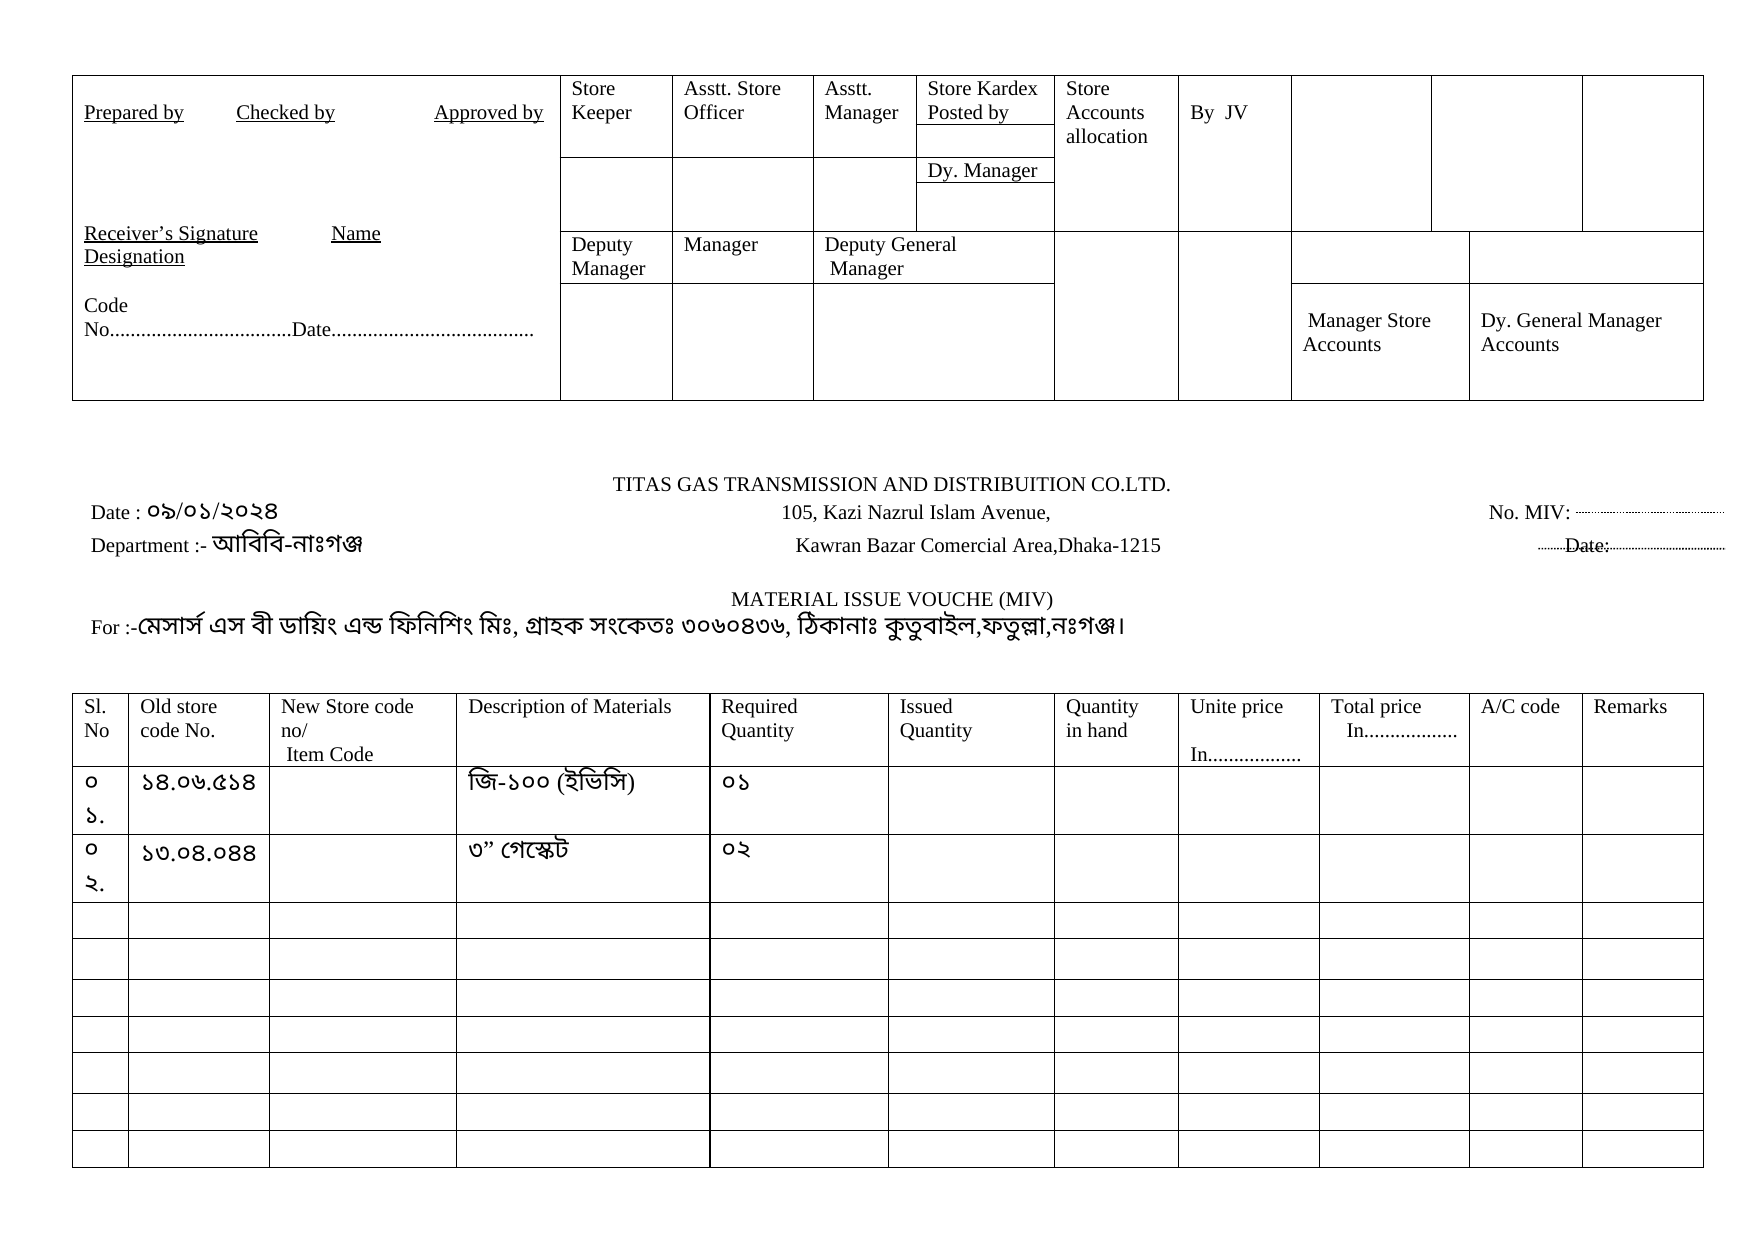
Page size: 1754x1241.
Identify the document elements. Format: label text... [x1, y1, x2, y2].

table_cell [711, 1094, 888, 1130]
table_cell [1055, 1094, 1178, 1130]
table_cell [1055, 939, 1178, 979]
table_header Quantity in hand [1055, 694, 1178, 766]
table_cell [457, 1053, 709, 1093]
text TITAS GAS TRANSMISSION AND DISTRIBUITION CO.LTD. [75, 472, 1709, 496]
table_cell [1470, 939, 1582, 979]
text MATERIAL ISSUE VOUCHE (MIV) [75, 587, 1709, 611]
table_cell By JV [1179, 76, 1291, 231]
table_cell [1470, 1131, 1582, 1167]
table_cell [1320, 835, 1469, 902]
table_cell [1320, 767, 1469, 834]
table_cell [1179, 903, 1319, 938]
table_cell ০১. [73, 767, 128, 834]
table_cell [1583, 1017, 1703, 1052]
table_cell [129, 1094, 269, 1130]
table_cell [814, 158, 916, 231]
text For :-মেসার্স এস বী ডায়িং এন্ড ফিনিশিং মিঃ, গ্রাহক সংকেতঃ ৩০৬০৪৩৬, ঠিকানাঃ কুতুবাইল,ফতুল্লা,নঃগঞ্জ। [75, 611, 1709, 669]
table_cell [814, 284, 1054, 400]
table_cell [1055, 767, 1178, 834]
table_cell [457, 1131, 709, 1167]
table_cell [889, 1017, 1054, 1052]
table_cell [1320, 939, 1469, 979]
table_cell [889, 903, 1054, 938]
table_cell ০১ [711, 767, 888, 834]
table_cell [1179, 767, 1319, 834]
table_cell [561, 284, 672, 400]
table_cell [1320, 1053, 1469, 1093]
table_header Description of Materials [457, 694, 709, 766]
table_cell [1055, 1131, 1178, 1167]
table_cell [270, 767, 456, 834]
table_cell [73, 76, 560, 400]
table_header New Store code no/ Item Code [270, 694, 456, 766]
table_cell [889, 1094, 1054, 1130]
text Department :- আবিবি-নাঃগঞ্জ Kawran Bazar Comercial Area,Dhaka-1215 Date: [75, 529, 1709, 563]
table_cell [1179, 1094, 1319, 1130]
table_cell ০২. [73, 835, 128, 902]
table_cell Store Kardex Posted by [917, 76, 1054, 124]
table_cell [711, 1131, 888, 1167]
text Date : ০৯/০১/২০২৪ 105, Kazi Nazrul Islam Avenue, No. MIV: [75, 496, 1709, 529]
table_header Unite price In.................. [1179, 694, 1319, 766]
table_cell [673, 158, 813, 231]
table_cell [889, 980, 1054, 1016]
table_cell [73, 939, 128, 979]
table_cell ১৪.০৬.৫১৪ [129, 767, 269, 834]
table_cell [270, 1131, 456, 1167]
table_cell [889, 1053, 1054, 1093]
table_cell [1470, 1017, 1582, 1052]
table_cell Deputy Manager [561, 232, 672, 283]
table_cell [1583, 767, 1703, 834]
table_cell [129, 939, 269, 979]
table_cell [1470, 232, 1703, 283]
table_cell [1470, 1053, 1582, 1093]
table_cell [457, 1017, 709, 1052]
table_cell [1055, 232, 1178, 400]
table_cell [1179, 980, 1319, 1016]
table_cell [129, 1131, 269, 1167]
table_cell [1055, 980, 1178, 1016]
table_cell [1179, 1017, 1319, 1052]
table_cell [129, 1053, 269, 1093]
table_cell [1055, 835, 1178, 902]
table_cell [129, 903, 269, 938]
table_cell [1179, 835, 1319, 902]
table_cell [889, 939, 1054, 979]
table_cell [1179, 232, 1291, 400]
table_cell [270, 1053, 456, 1093]
table_cell Dy. Manager [917, 158, 1054, 182]
table_cell [1470, 767, 1582, 834]
table_header Old store code No. [129, 694, 269, 766]
table_cell [1179, 1053, 1319, 1093]
table_cell [73, 1017, 128, 1052]
table_cell [73, 1131, 128, 1167]
table_cell ১৩.০৪.০৪৪ [129, 835, 269, 902]
table_cell [711, 939, 888, 979]
table_cell [711, 1017, 888, 1052]
table_cell [711, 980, 888, 1016]
table_cell [1583, 1131, 1703, 1167]
table_header Issued Quantity [889, 694, 1054, 766]
table_cell [129, 980, 269, 1016]
table_cell [270, 980, 456, 1016]
table_cell [1055, 903, 1178, 938]
table_cell [917, 183, 1054, 231]
table_cell [129, 1017, 269, 1052]
table_cell [73, 903, 128, 938]
table_cell [1470, 835, 1582, 902]
table_cell [1583, 76, 1703, 231]
table_cell [917, 125, 1054, 157]
table_cell [270, 939, 456, 979]
table_cell [1179, 939, 1319, 979]
table_cell [73, 1053, 128, 1093]
table_cell Store Accounts allocation [1055, 76, 1178, 231]
table_cell [1320, 1094, 1469, 1130]
table_cell ০২ [711, 835, 888, 902]
table_header Sl. No [73, 694, 128, 766]
table_cell [1055, 1053, 1178, 1093]
table_cell [73, 980, 128, 1016]
table_cell [270, 903, 456, 938]
table_cell [1470, 980, 1582, 1016]
table_cell [889, 767, 1054, 834]
table_cell Dy. General Manager Accounts [1470, 284, 1703, 400]
table_cell [457, 1094, 709, 1130]
table_cell [270, 1094, 456, 1130]
table_cell [673, 284, 813, 400]
table_cell [711, 903, 888, 938]
table_cell Deputy General Manager [814, 232, 1054, 283]
table_cell [711, 1053, 888, 1093]
table_cell Asstt. Manager [814, 76, 916, 157]
table_cell [270, 1017, 456, 1052]
table_cell [889, 835, 1054, 902]
table_cell [1179, 1131, 1319, 1167]
table_cell [73, 1094, 128, 1130]
table_cell [1470, 903, 1582, 938]
table_cell [1583, 980, 1703, 1016]
table_cell Manager [673, 232, 813, 283]
table_cell [1320, 980, 1469, 1016]
table_header Required Quantity [711, 694, 888, 766]
table_cell ৩” গেস্কেট [457, 835, 709, 902]
table_cell [1583, 1094, 1703, 1130]
table_cell [1432, 76, 1582, 231]
table_cell [1055, 1017, 1178, 1052]
table_cell Asstt. Store Officer [673, 76, 813, 157]
table_header Total price In.................. [1320, 694, 1469, 766]
table_header A/C code [1470, 694, 1582, 766]
table_cell [889, 1131, 1054, 1167]
table_cell জি-১০০ (ইভিসি) [457, 767, 709, 834]
table_cell [1320, 1131, 1469, 1167]
table_cell Store Keeper [561, 76, 672, 157]
table_cell [270, 835, 456, 902]
table_cell [1292, 76, 1431, 231]
table_cell [1583, 1053, 1703, 1093]
table_header Remarks [1583, 694, 1703, 766]
table_cell [457, 939, 709, 979]
table_cell [457, 980, 709, 1016]
table_cell [1583, 903, 1703, 938]
table_cell [457, 903, 709, 938]
table_cell [1470, 1094, 1582, 1130]
table_cell [1583, 939, 1703, 979]
table_cell [561, 158, 672, 231]
table_cell [1292, 232, 1469, 283]
table_cell [1320, 903, 1469, 938]
table_cell Manager Store Accounts [1292, 284, 1469, 400]
table_cell [1583, 835, 1703, 902]
table_cell [1320, 1017, 1469, 1052]
